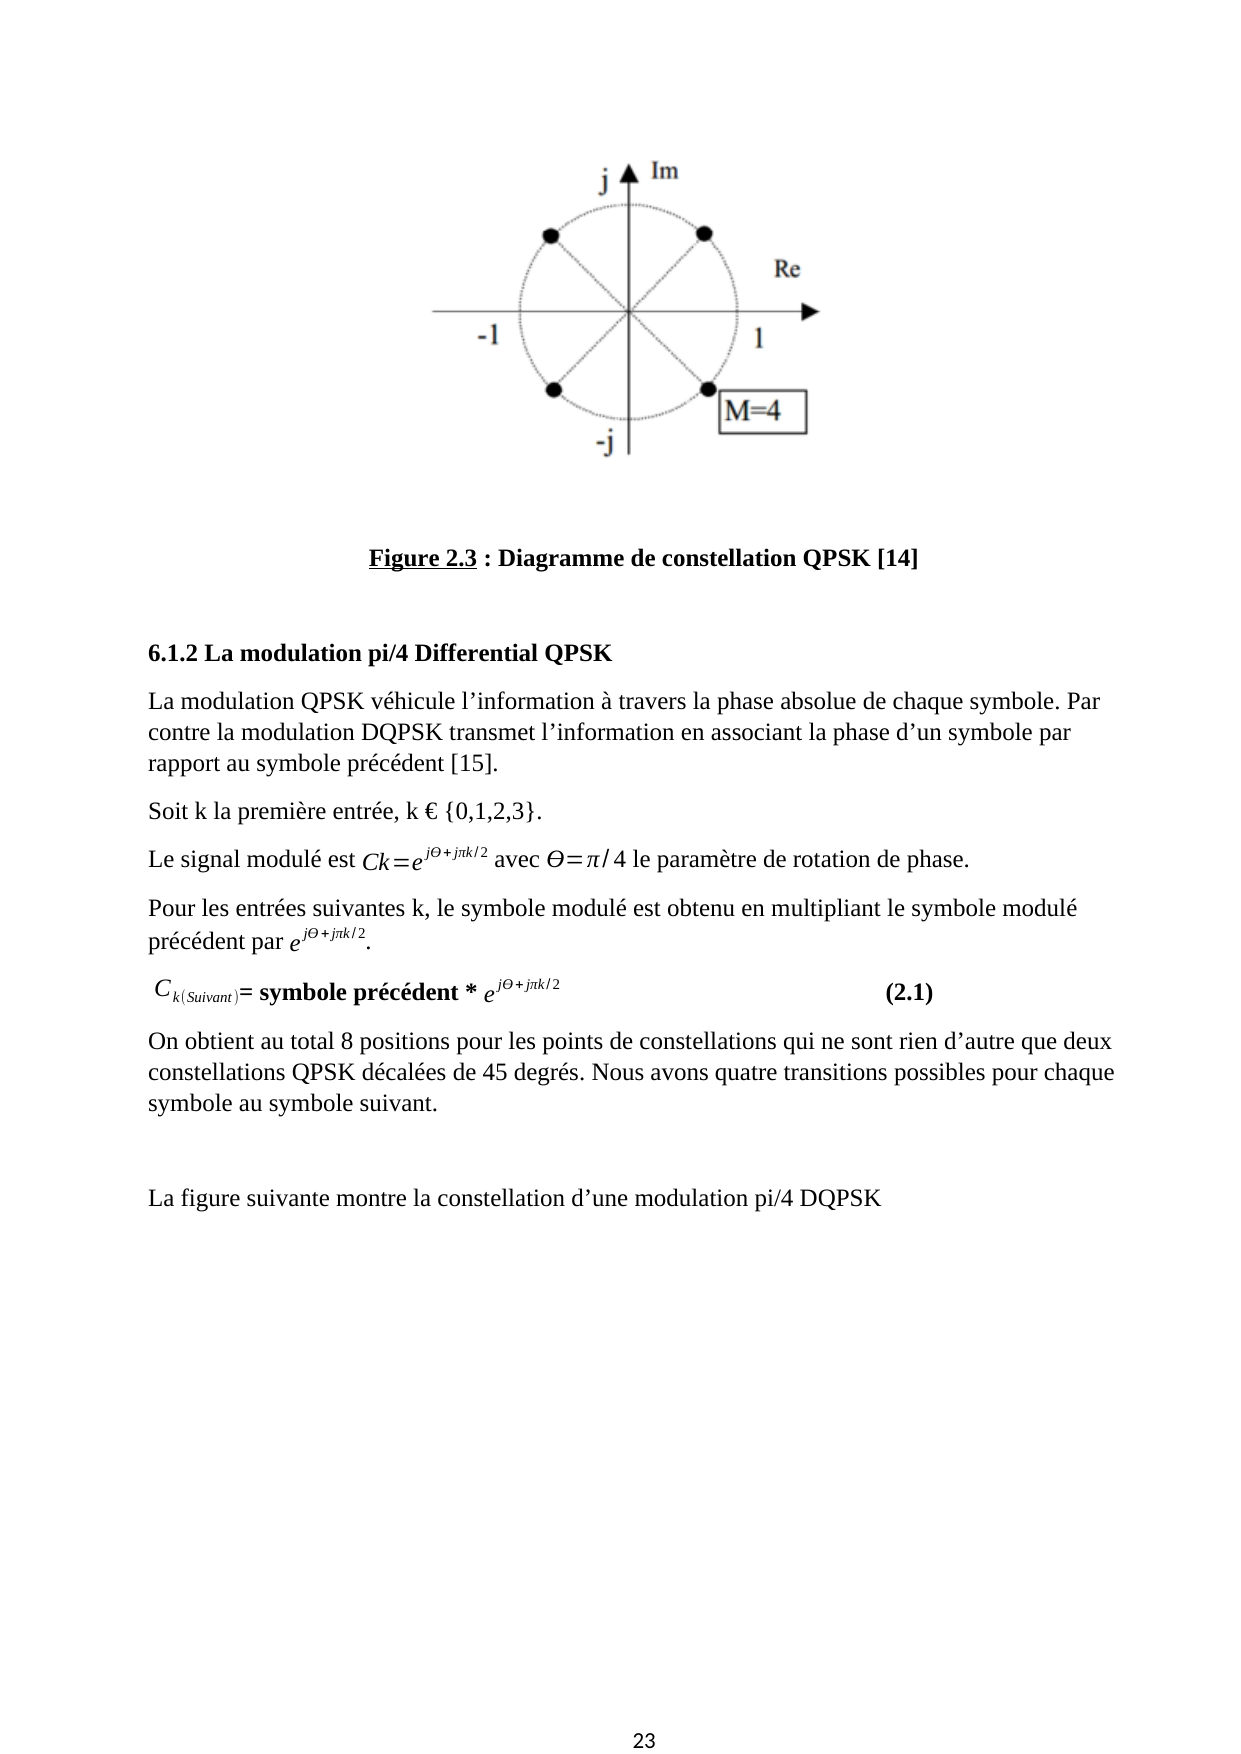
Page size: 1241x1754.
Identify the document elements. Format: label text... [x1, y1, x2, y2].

picture [365, 148, 922, 477]
text Pour les entrées suivantes k, le symbole modulé est obtenu en multipliant le symbole modulé précédent par . [148, 893, 1139, 956]
text Soit k la première entrée, k € {0,1,2,3}. [148, 796, 1139, 824]
text La modulation QPSK véhicule l’information à travers la phase absolue de chaque symbole. Par contre la modulation DQPSK transmet l’information en associant la phase d’un symbole par rapport au symbole précédent [15]. [148, 686, 1139, 777]
text On obtient au total 8 positions pour les points de constellations qui ne sont rien d’autre que deux constellations QPSK décalées de 45 degrés. Nous avons quatre transitions possibles pour chaque symbole au symbole suivant. [148, 1026, 1139, 1117]
text Le signal modulé est avec le paramètre de rotation de phase. [148, 843, 1139, 874]
text 6.1.2 La modulation pi/4 Differential QPSK [148, 638, 1139, 667]
text Figure 2.3 : Diagramme de constellation QPSK [14] [148, 543, 1139, 572]
text La figure suivante montre la constellation d’une modulation pi/4 DQPSK [148, 1183, 1139, 1212]
text = symbole précédent * (2.1) [148, 975, 1139, 1007]
